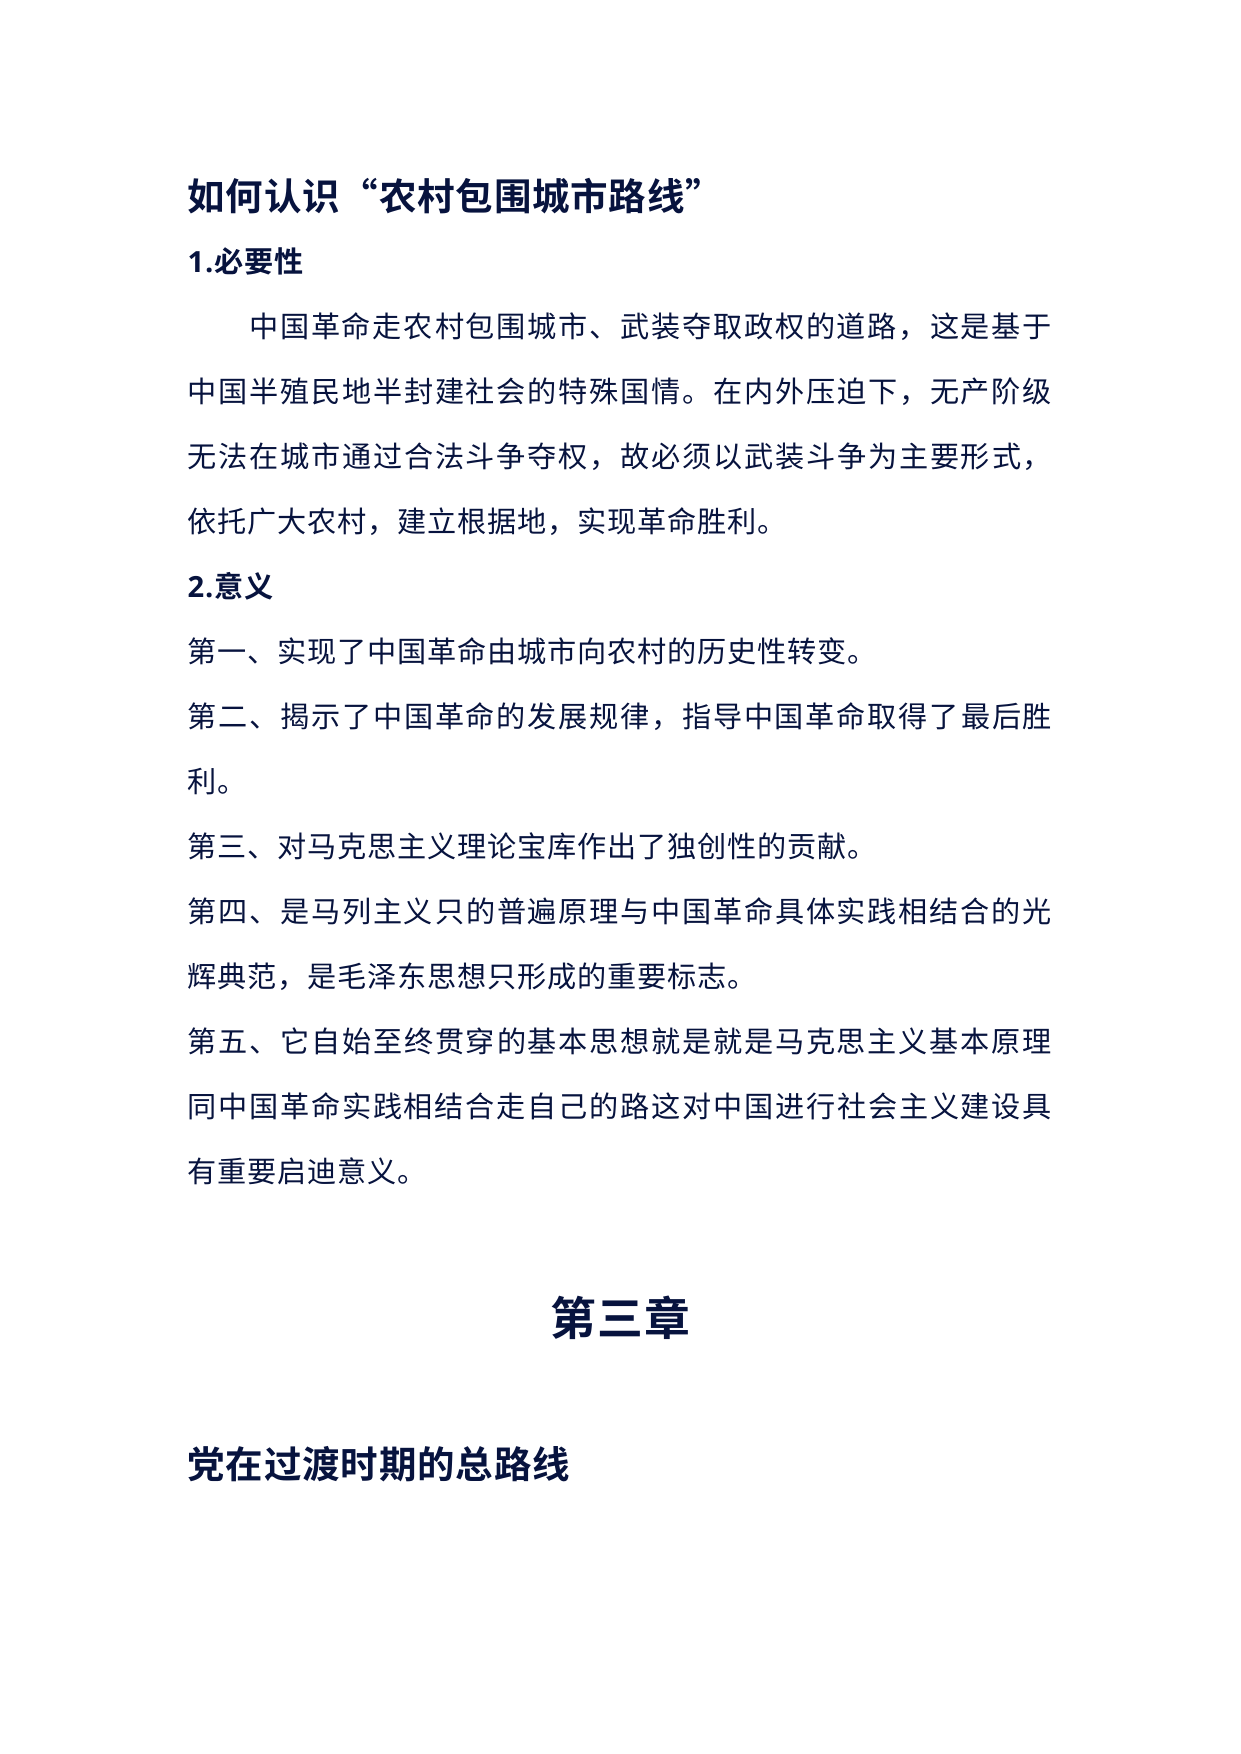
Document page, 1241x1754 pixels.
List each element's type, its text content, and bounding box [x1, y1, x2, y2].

list 1.必要性 [187, 227, 1053, 292]
list 第一、实现了中国革命由城市向农村的历史性转变。 [187, 617, 1053, 682]
list 2.意义 [187, 552, 1053, 617]
list 党在过渡时期的总路线 [187, 1429, 1053, 1494]
list 第三章 [187, 1267, 1053, 1364]
list 第三、对马克思主义理论宝库作出了独创性的贡献。 [187, 812, 1053, 877]
list 第五、它自始至终贯穿的基本思想就是就是马克思主义基本原理同中国革命实践相结合走自己的路这对中国进行社会主义建设具有重要启迪意义。 [187, 1007, 1053, 1202]
list 如何认识“农村包围城市路线” [187, 162, 1053, 227]
list 第四、是马列主义只的普遍原理与中国革命具体实践相结合的光辉典范，是毛泽东思想只形成的重要标志。 [187, 877, 1053, 1007]
list 中国革命走农村包围城市、武装夺取政权的道路，这是基于中国半殖民地半封建社会的特殊国情。在内外压迫下，无产阶级无法在城市通过合法斗争夺权，故必须以武装斗争为主要形式，依托广大农村，建立根据地，实现革命胜利。 [187, 292, 1053, 552]
list 第二、揭示了中国革命的发展规律，指导中国革命取得了最后胜利。 [187, 682, 1053, 812]
